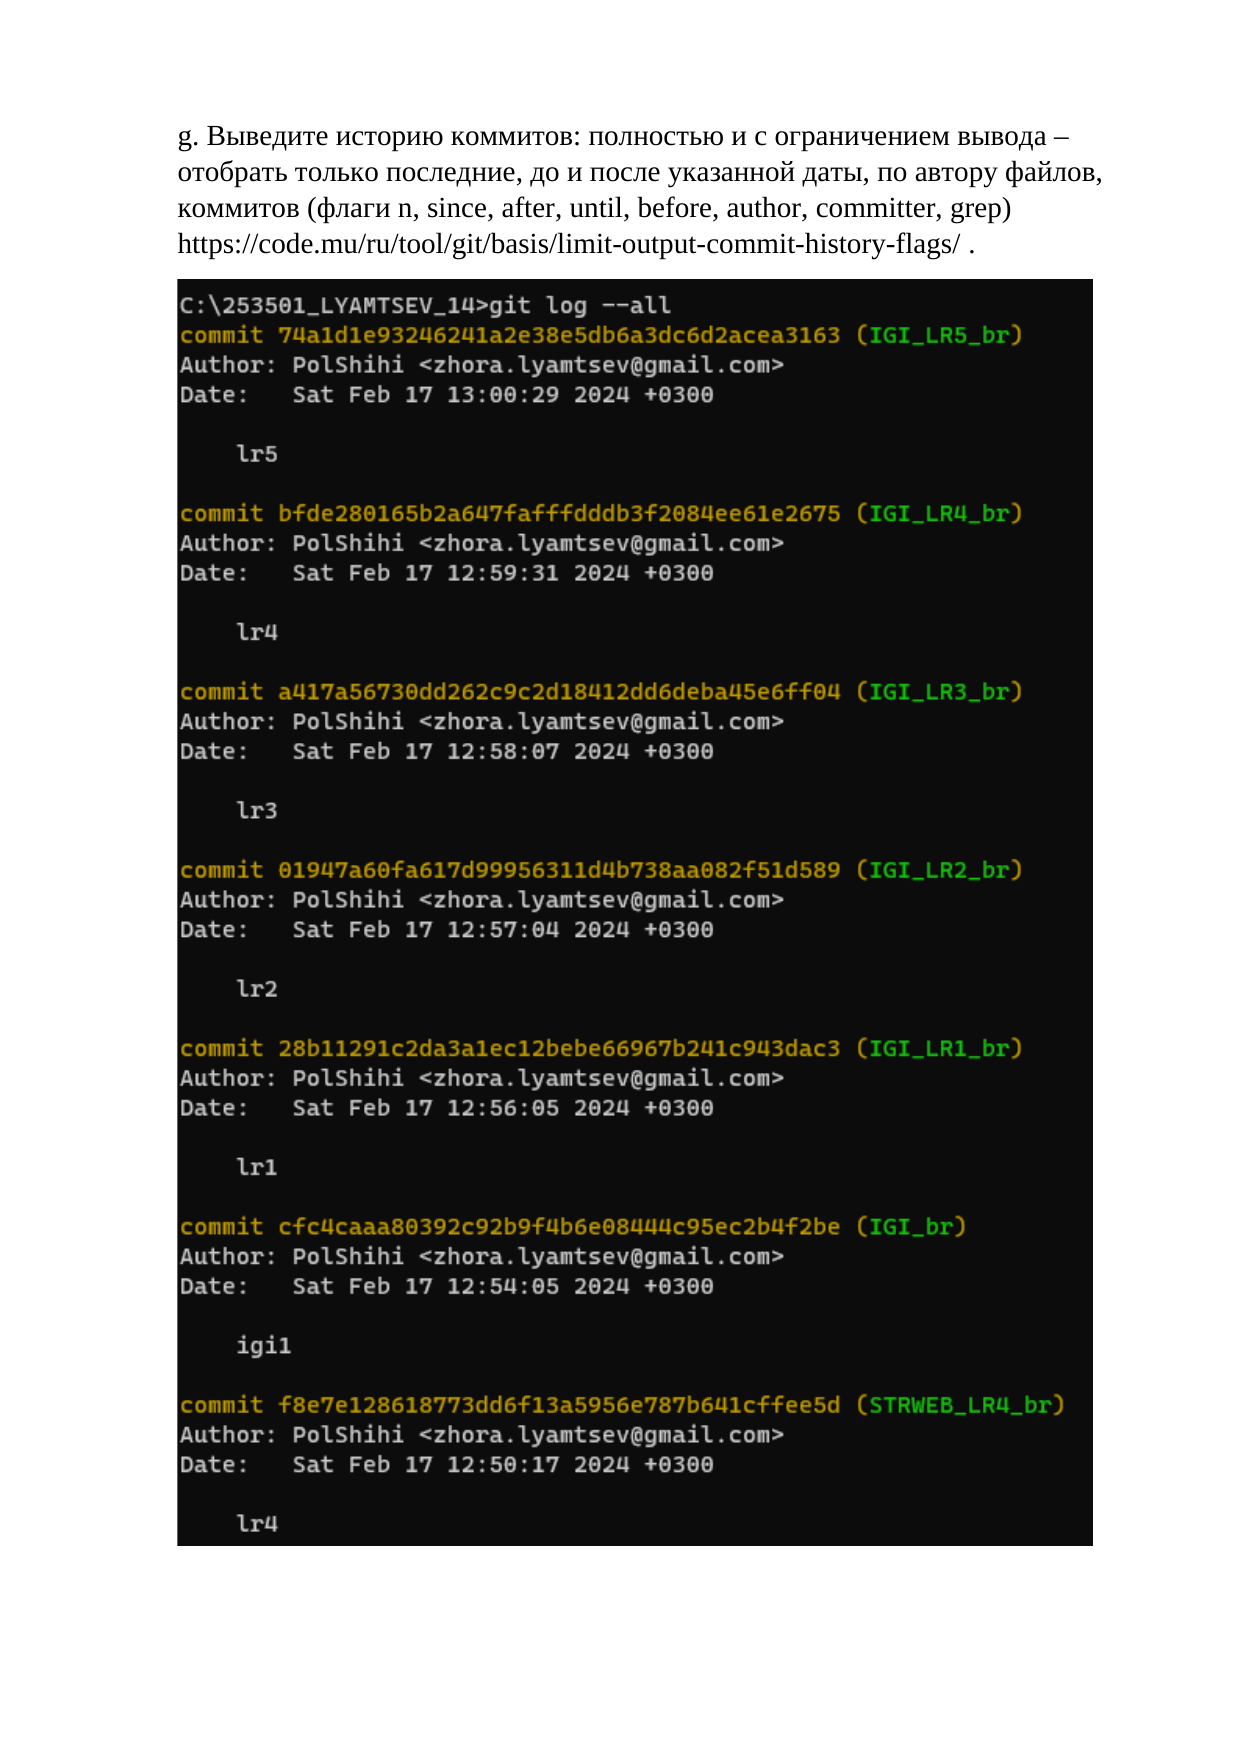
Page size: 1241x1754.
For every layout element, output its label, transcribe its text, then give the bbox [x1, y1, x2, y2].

text g. Выведите историю коммитов: полностью и с ограничением вывода – отобрать только последние, до и после указанной даты, по автору файлов, коммитов (флаги n, since, after, until, before, author, committer, grep) https://code.mu/ru/tool/git/basis/limit-output-commit-history-flags/ . [177, 118, 1152, 260]
picture [177, 279, 1093, 1546]
